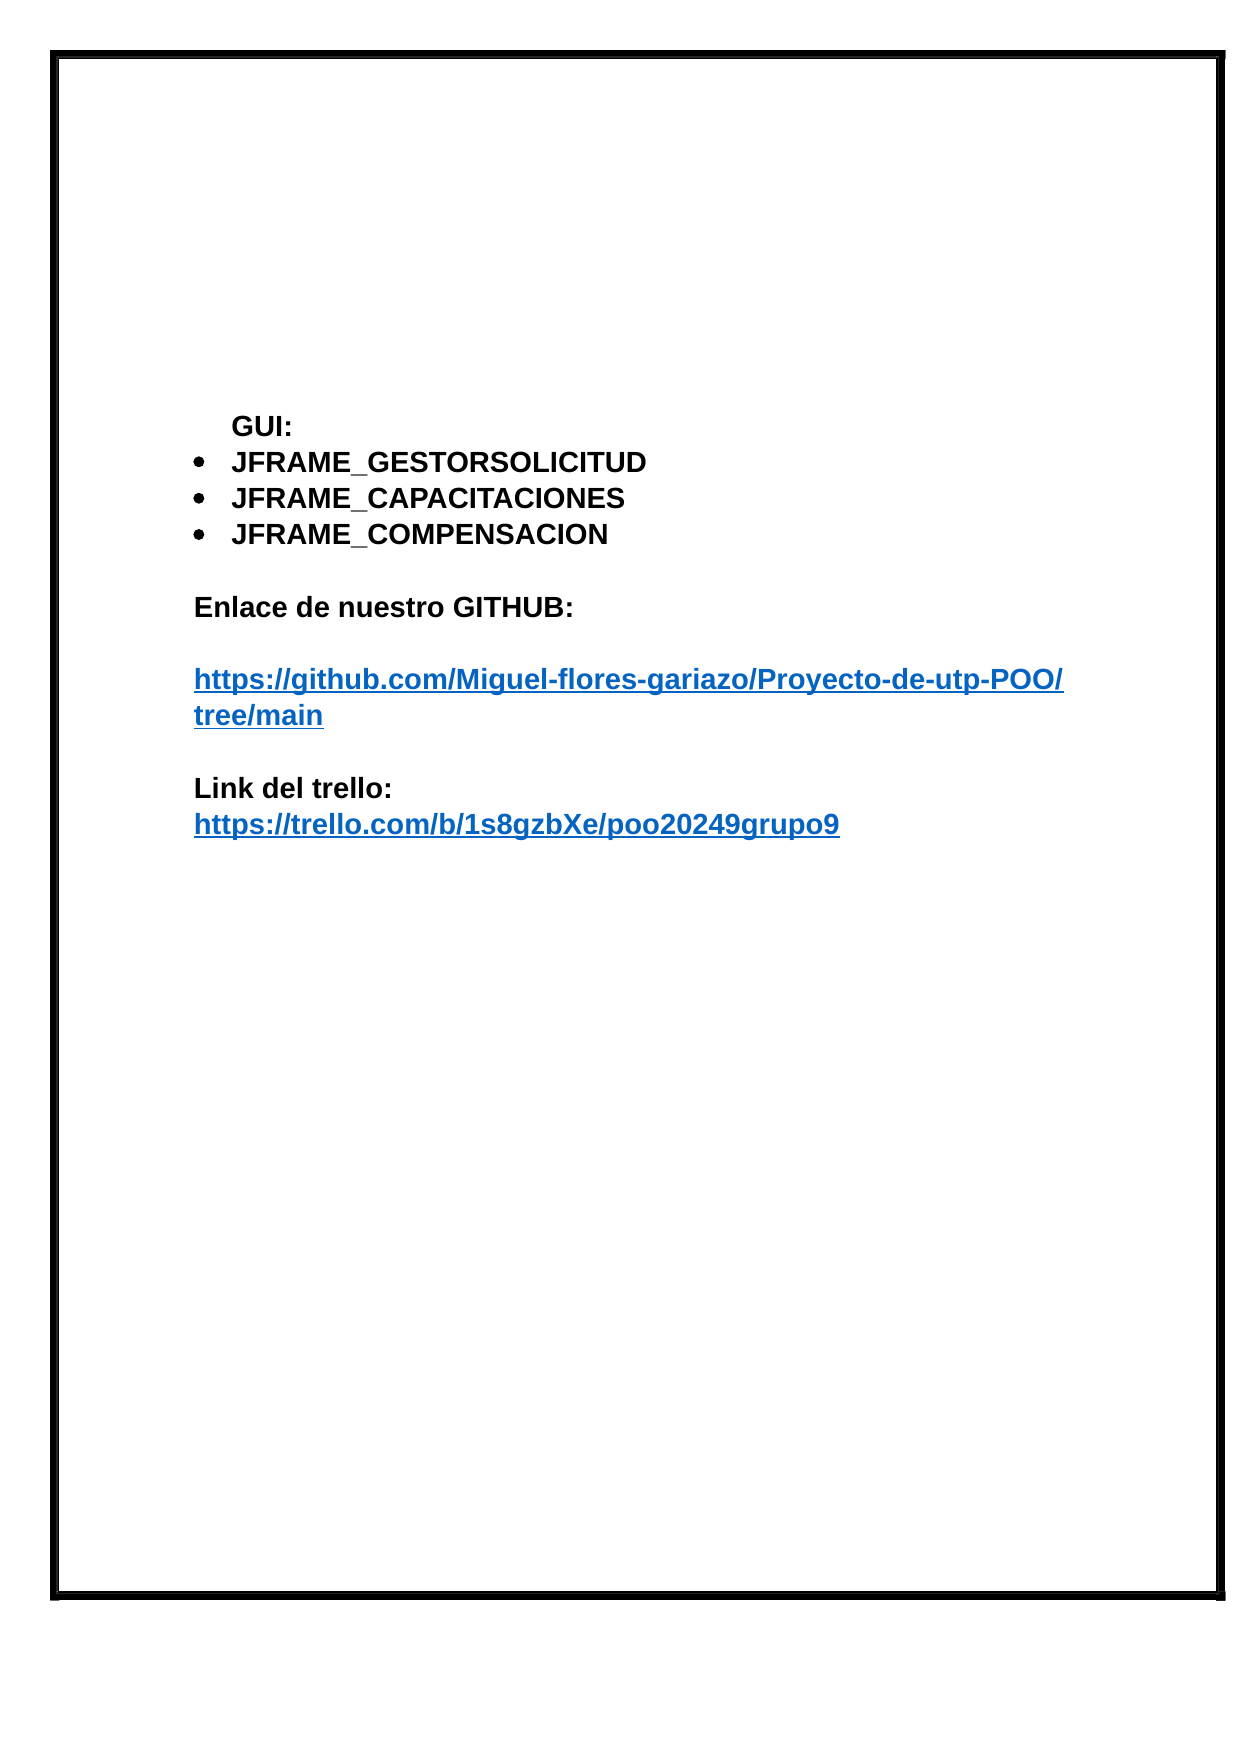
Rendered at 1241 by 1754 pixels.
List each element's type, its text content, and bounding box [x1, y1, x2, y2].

text Link del trello: https://trello.com/b/1s8gzbXe/poo20249grupo9 [194, 771, 1113, 840]
list JFRAME_CAPACITACIONES [194, 481, 1113, 515]
text https://github.com/Miguel-flores-gariazo/Proyecto-de-utp-POO/tree/main [194, 662, 1113, 732]
list JFRAME_COMPENSACION [194, 517, 1113, 551]
list JFRAME_GESTORSOLICITUD [194, 445, 1113, 478]
text Enlace de nuestro GITHUB: [194, 590, 1113, 623]
list GUI: [231, 408, 1113, 442]
